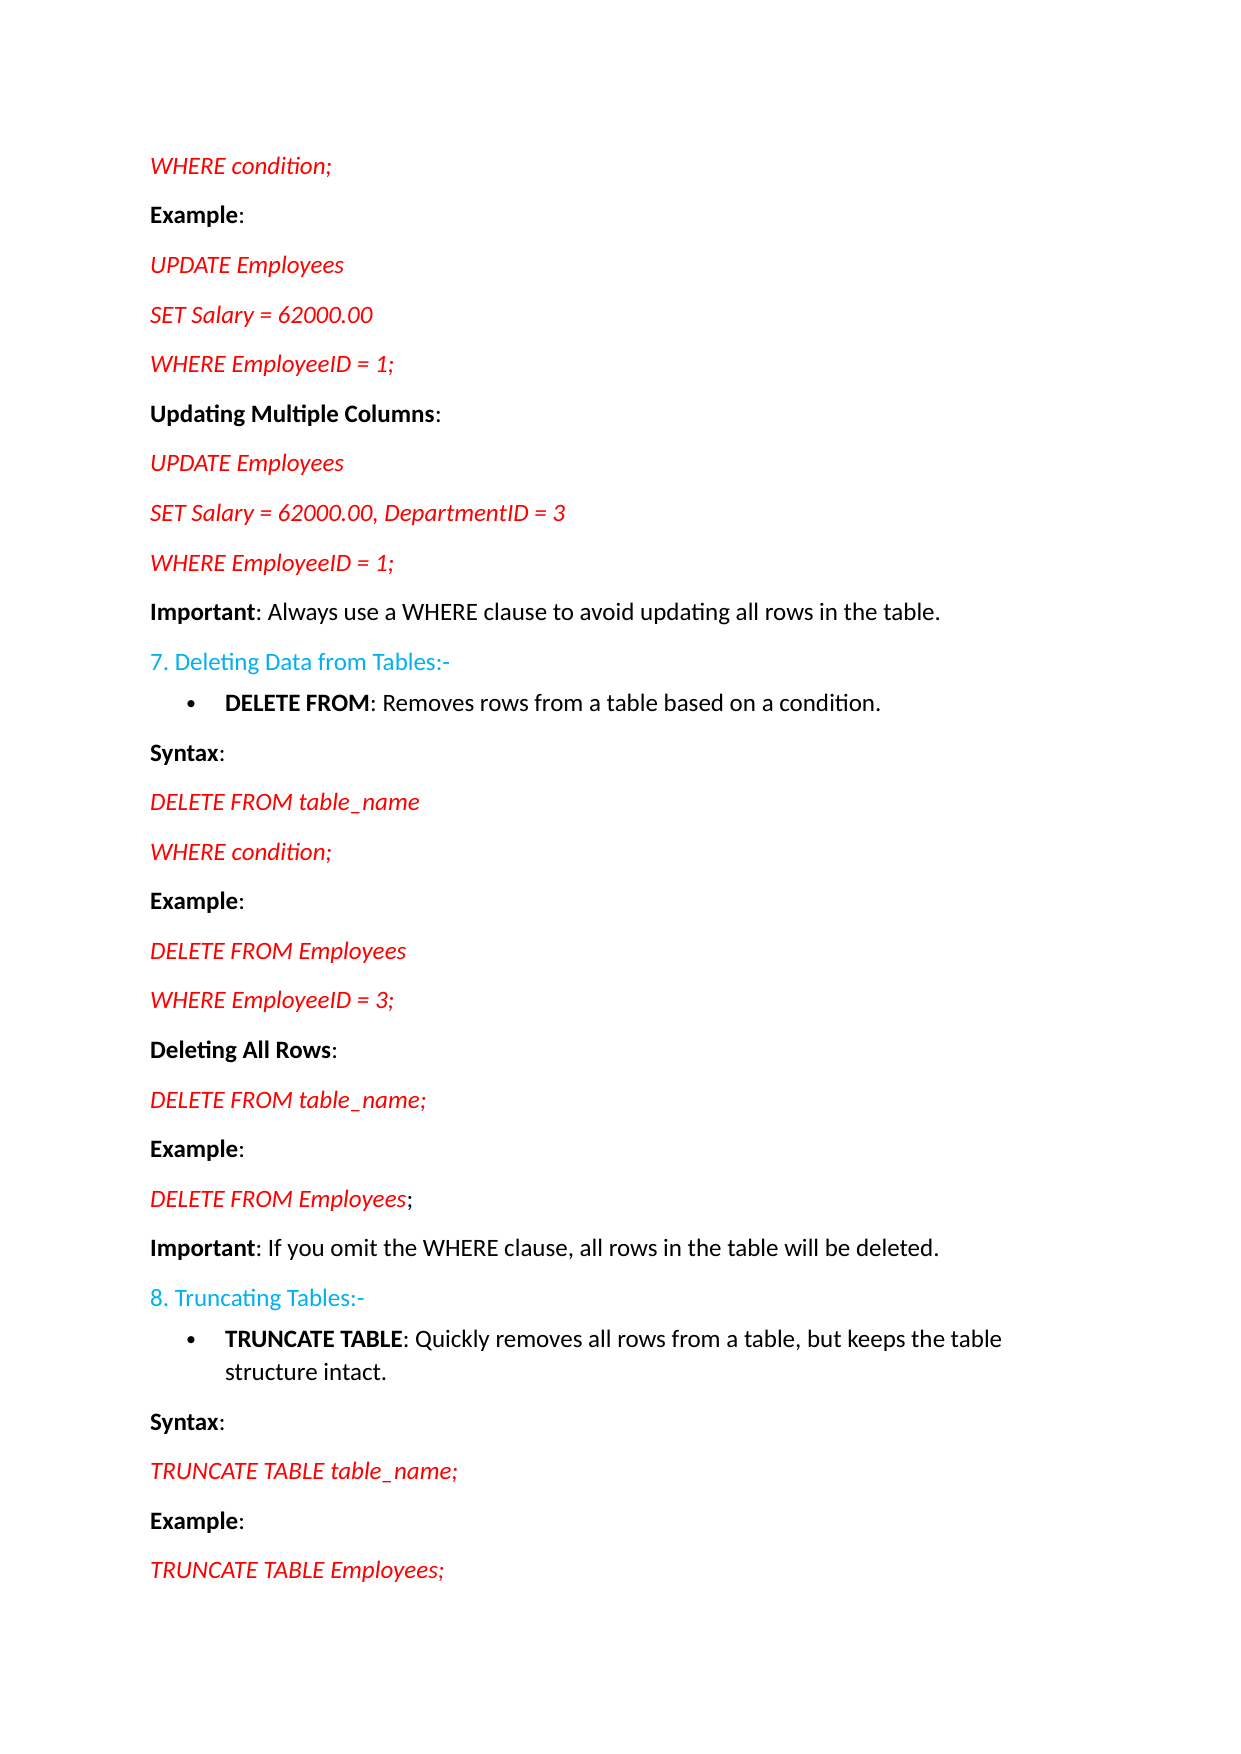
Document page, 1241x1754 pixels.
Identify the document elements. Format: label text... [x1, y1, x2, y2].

text Syntax: [150, 737, 1090, 767]
subtitle 8. Truncating Tables:- [150, 1282, 1090, 1313]
text DELETE FROM Employees; [150, 1183, 1090, 1213]
text TRUNCATE TABLE table_name; [150, 1455, 1090, 1486]
text Important: Always use a WHERE clause to avoid updating all rows in the table. [150, 596, 1090, 627]
text Deleting All Rows: [150, 1034, 1090, 1065]
text WHERE EmployeeID = 1; [150, 348, 1090, 379]
text UPDATE Employees [150, 249, 1090, 280]
text UPDATE Employees [150, 447, 1090, 478]
text WHERE condition; [150, 150, 1090, 181]
text WHERE condition; [150, 836, 1090, 866]
text DELETE FROM table_name; [150, 1084, 1090, 1114]
text Syntax: [150, 1406, 1090, 1436]
text SET Salary = 62000.00, DepartmentID = 3 [150, 497, 1090, 528]
text TRUNCATE TABLE Employees; [150, 1554, 1090, 1585]
text WHERE EmployeeID = 1; [150, 547, 1090, 577]
text SET Salary = 62000.00 [150, 299, 1090, 329]
text Example: [150, 885, 1090, 916]
text Important: If you omit the WHERE clause, all rows in the table will be deleted. [150, 1232, 1090, 1263]
text Example: [150, 1505, 1090, 1536]
text Example: [150, 199, 1090, 230]
list DELETE FROM: Removes rows from a table based on a condition. [187, 687, 1090, 718]
text Updating Multiple Columns: [150, 398, 1090, 428]
text DELETE FROM table_name [150, 786, 1090, 817]
subtitle 7. Deleting Data from Tables:- [150, 646, 1090, 676]
text DELETE FROM Employees [150, 935, 1090, 966]
list TRUNCATE TABLE: Quickly removes all rows from a table, but keeps the table structure intact. [187, 1323, 1090, 1387]
text Example: [150, 1133, 1090, 1164]
text WHERE EmployeeID = 3; [150, 984, 1090, 1015]
